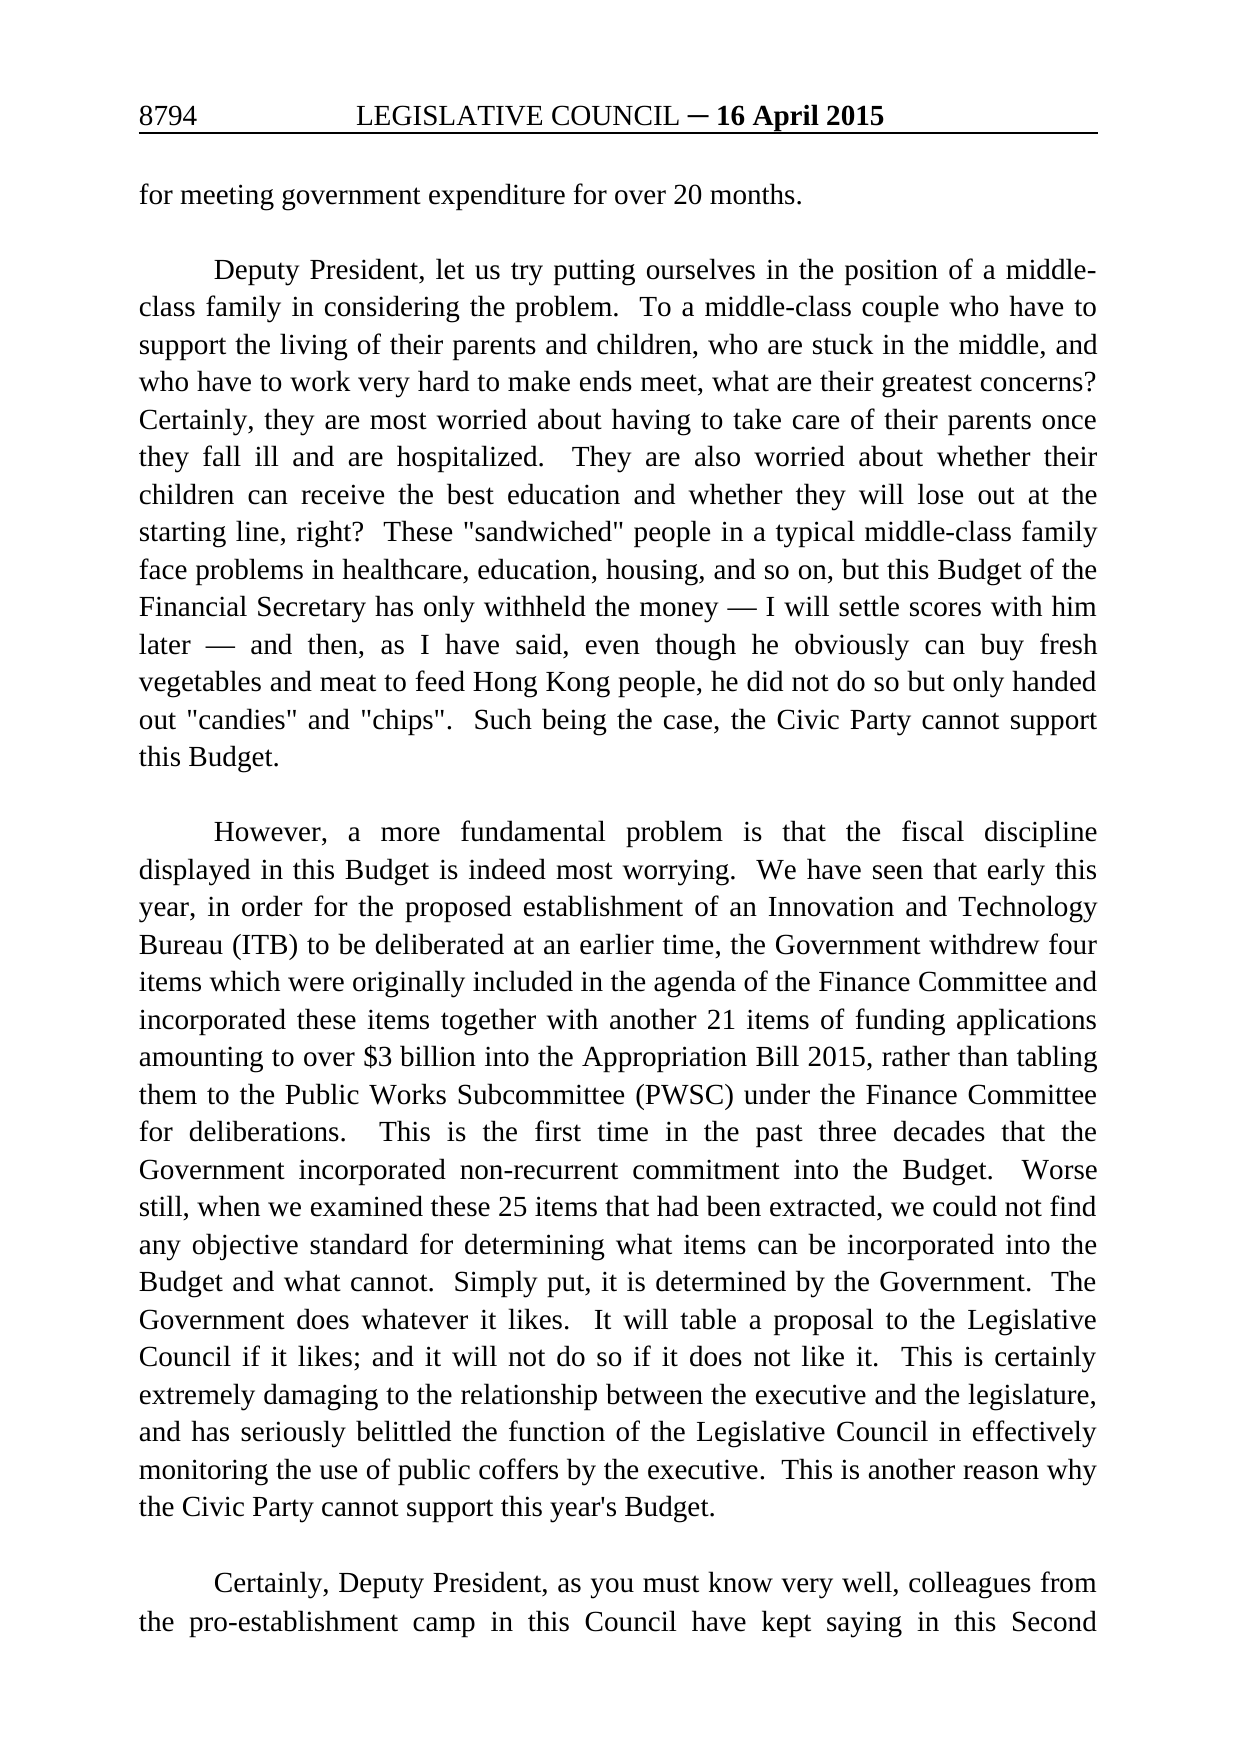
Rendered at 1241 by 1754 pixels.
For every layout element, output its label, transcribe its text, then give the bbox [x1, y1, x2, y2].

text However, a more fundamental problem is that the fiscal discipline displayed in this Budget is indeed most worrying. We have seen that early this year, in order for the proposed establishment of an Innovation and Technology Bureau (ITB) to be deliberated at an earlier time, the Government withdrew four items which were originally included in the agenda of the Finance Committee and incorporated these items together with another 21 items of funding applications amounting to over $3 billion into the Appropriation Bill 2015, rather than tabling them to the Public Works Subcommittee (PWSC) under the Finance Committee for deliberations. This is the first time in the past three decades that the Government incorporated non-recurrent commitment into the Budget. Worse still, when we examined these 25 items that had been extracted, we could not find any objective standard for determining what items can be incorporated into the Budget and what cannot. Simply put, it is determined by the Government. The Government does whatever it likes. It will table a proposal to the Legislative Council if it likes; and it will not do so if it does not like it. This is certainly extremely damaging to the relationship between the executive and the legislature, and has seriously belittled the function of the Legislative Council in effectively monitoring the use of public coffers by the executive. This is another reason why the Civic Party cannot support this year's Budget. [139, 811, 1098, 1523]
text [139, 173, 1098, 211]
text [139, 1561, 1098, 1638]
text Deputy President, let us try putting ourselves in the position of a middle-class family in considering the problem. To a middle-class couple who have to support the living of their parents and children, who are stuck in the middle, and who have to work very hard to make ends meet, what are their greatest concerns? Certainly, they are most worried about having to take care of their parents once they fall ill and are hospitalized. They are also worried about whether their children can receive the best education and whether they will lose out at the starting line, right? These "sandwiched" people in a typical middle-class family face problems in healthcare, education, housing, and so on, but this Budget of the Financial Secretary has only withheld the money ― I will settle scores with him later ― and then, as I have said, even though he obviously can buy fresh vegetables and meat to feed Hong Kong people, he did not do so but only handed out "candies" and "chips". Such being the case, the Civic Party cannot support this Budget. [139, 248, 1098, 773]
